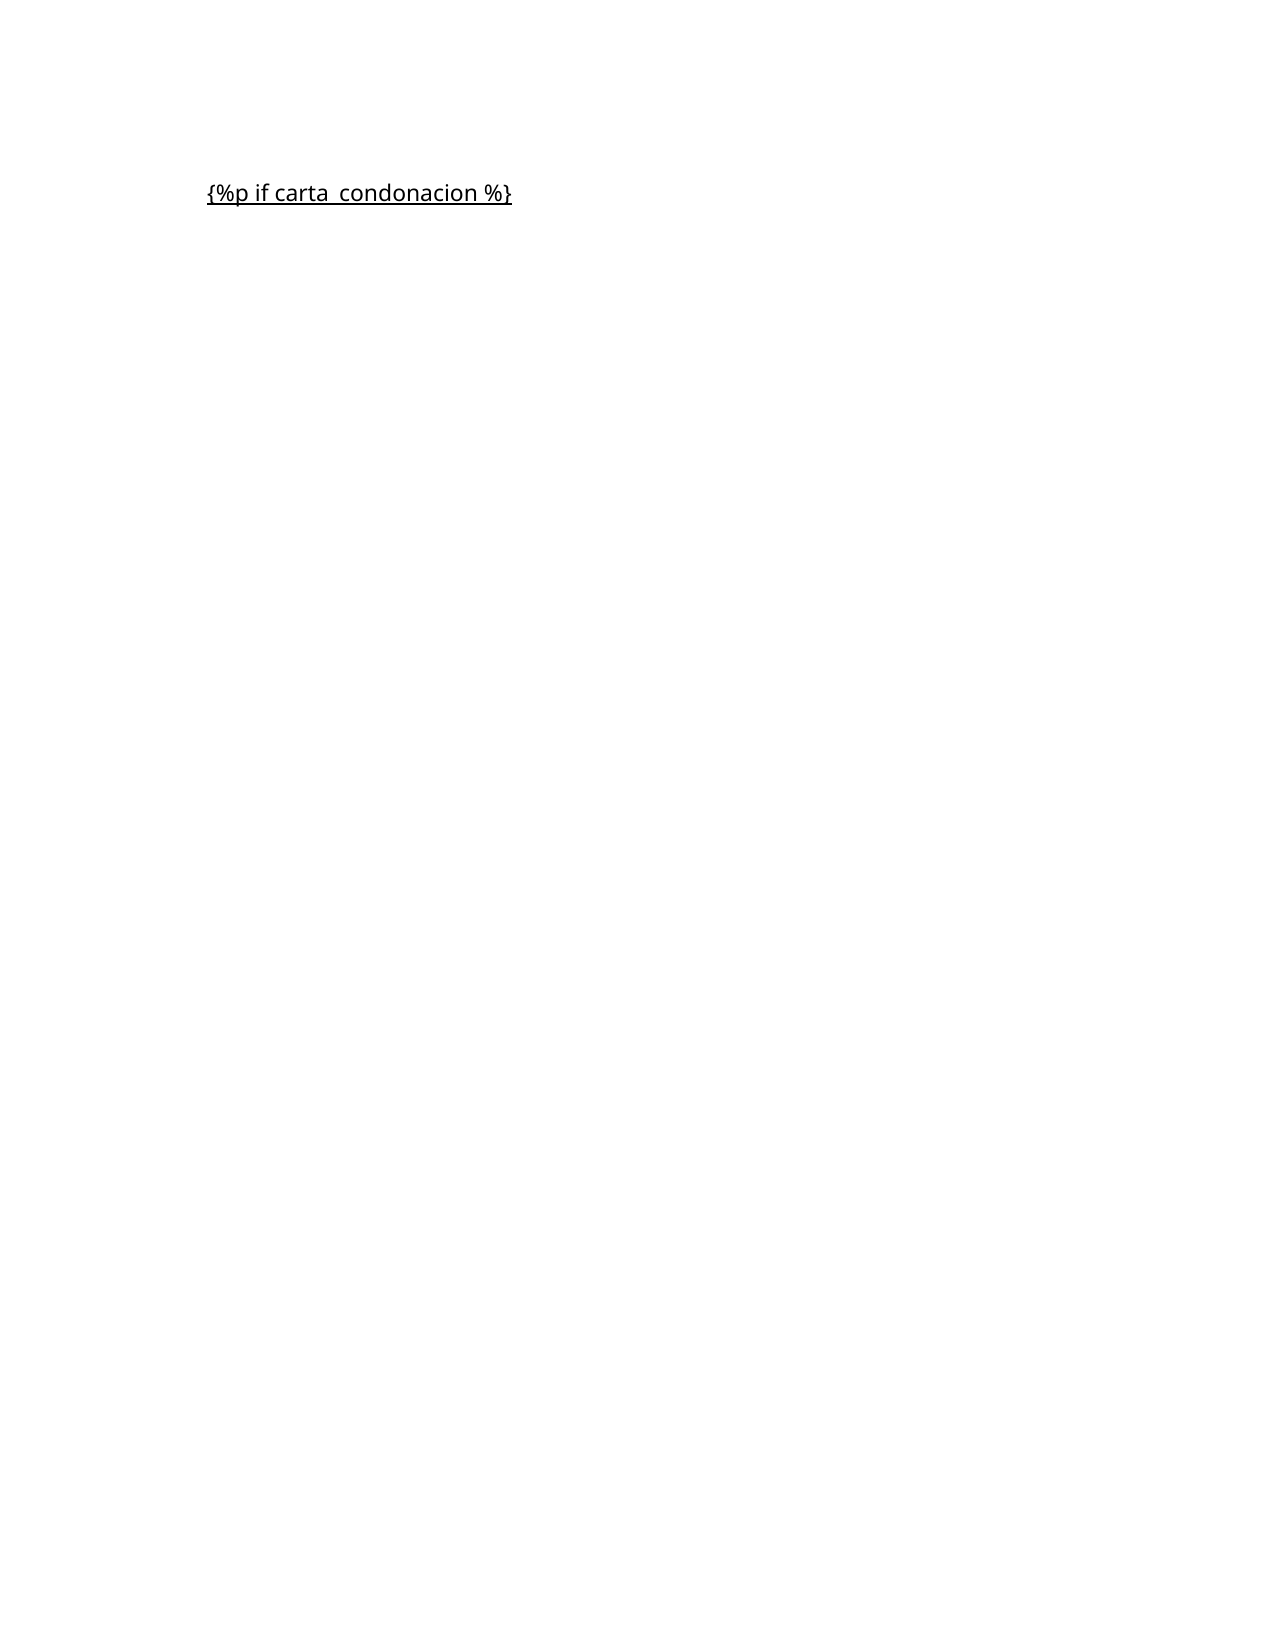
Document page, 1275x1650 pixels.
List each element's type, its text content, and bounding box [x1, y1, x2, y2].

text {%p if carta_condonacion %} [207, 176, 1127, 208]
